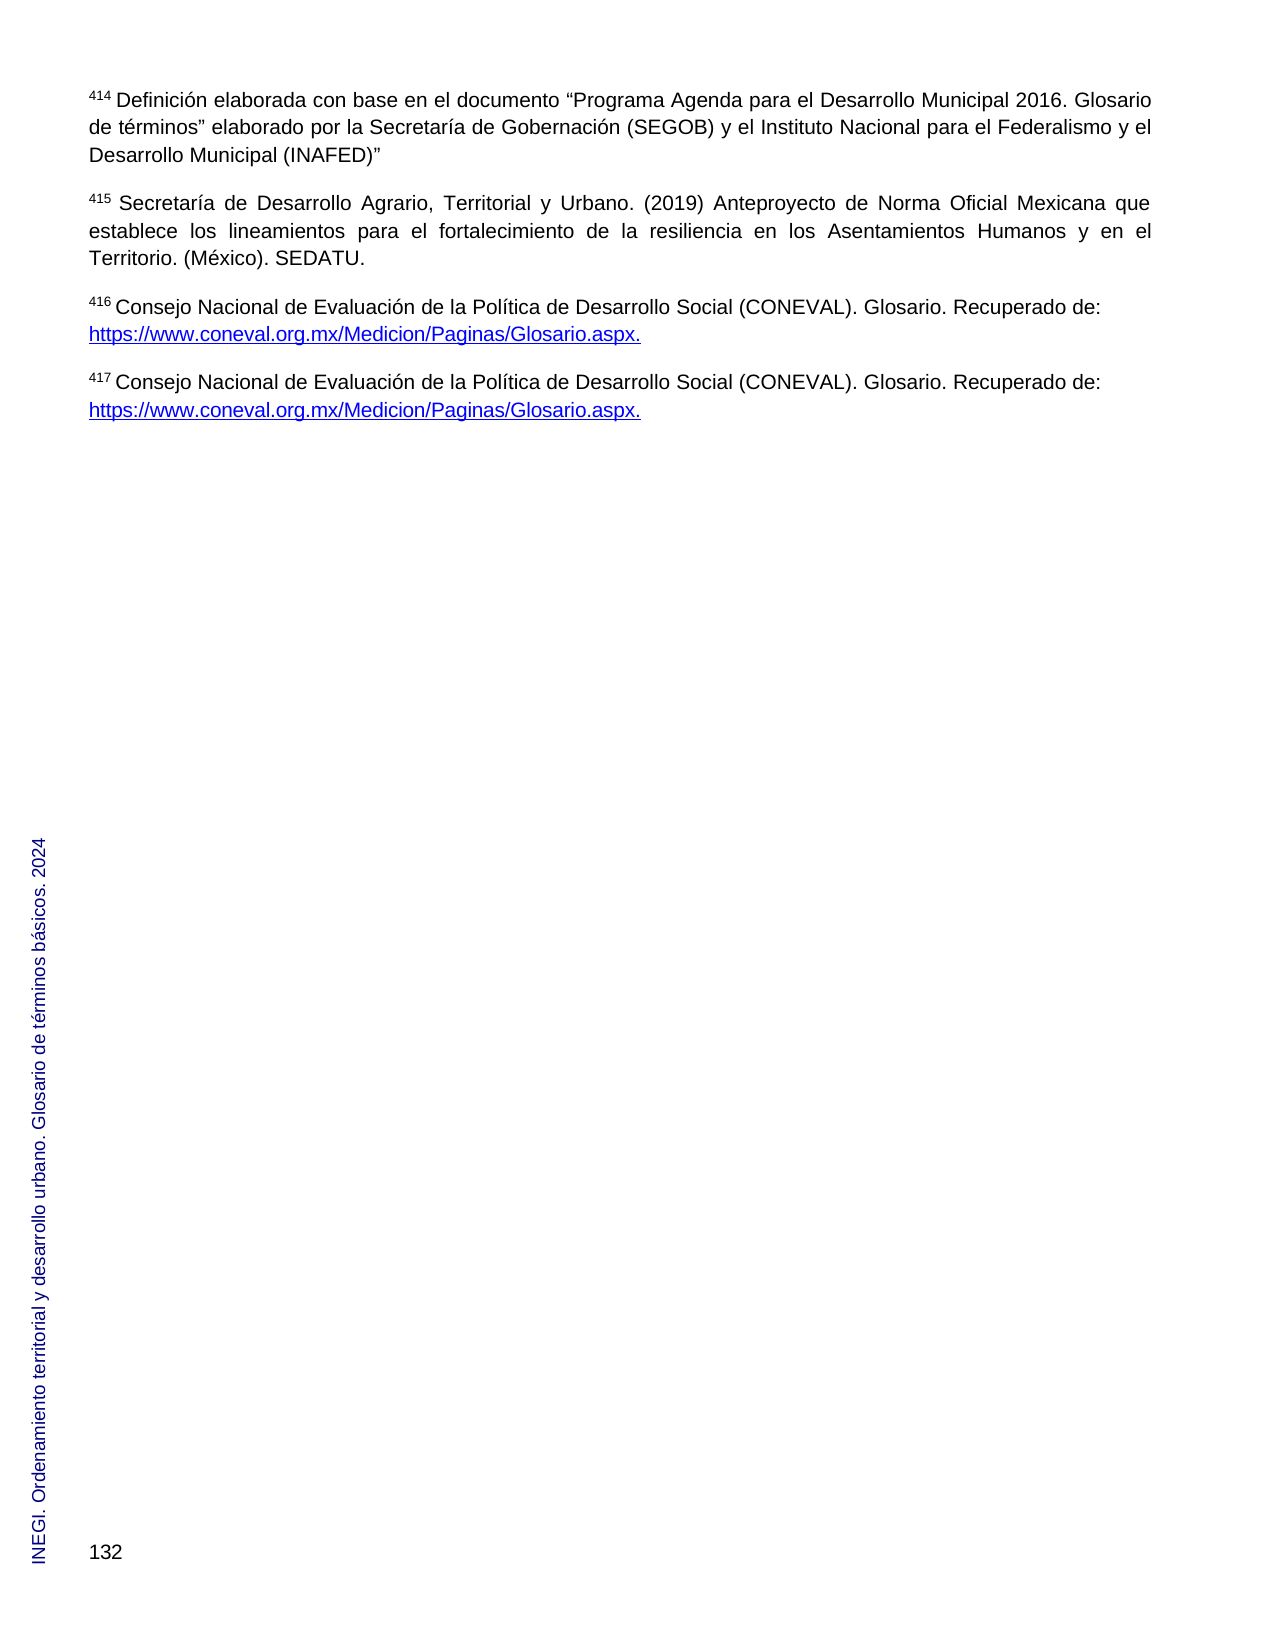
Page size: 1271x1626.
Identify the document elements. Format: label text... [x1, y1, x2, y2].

text 132 [89, 1540, 1194, 1564]
text 417 Consejo Nacional de Evaluación de la Política de Desarrollo Social (CONEVAL). Glosario. Recuperado de: https://www.coneval.org.mx/Medicion/Paginas/Glosario.aspx. [89, 370, 1194, 422]
text 416 Consejo Nacional de Evaluación de la Política de Desarrollo Social (CONEVAL). Glosario. Recuperado de: https://www.coneval.org.mx/Medicion/Paginas/Glosario.aspx. [89, 294, 1194, 346]
text 415 Secretaría de Desarrollo Agrario, Territorial y Urbano. (2019) Anteproyecto de Norma Oficial Mexicana que establece los lineamientos para el fortalecimiento de la resiliencia en los Asentamientos Humanos y en el Territorio. (México). SEDATU. [89, 191, 1152, 270]
text 414 Definición elaborada con base en el documento “Programa Agenda para el Desarrollo Municipal 2016. Glosario de términos” elaborado por la Secretaría de Gobernación (SEGOB) y el Instituto Nacional para el Federalismo y el Desarrollo Municipal (INAFED)” [89, 87, 1153, 167]
